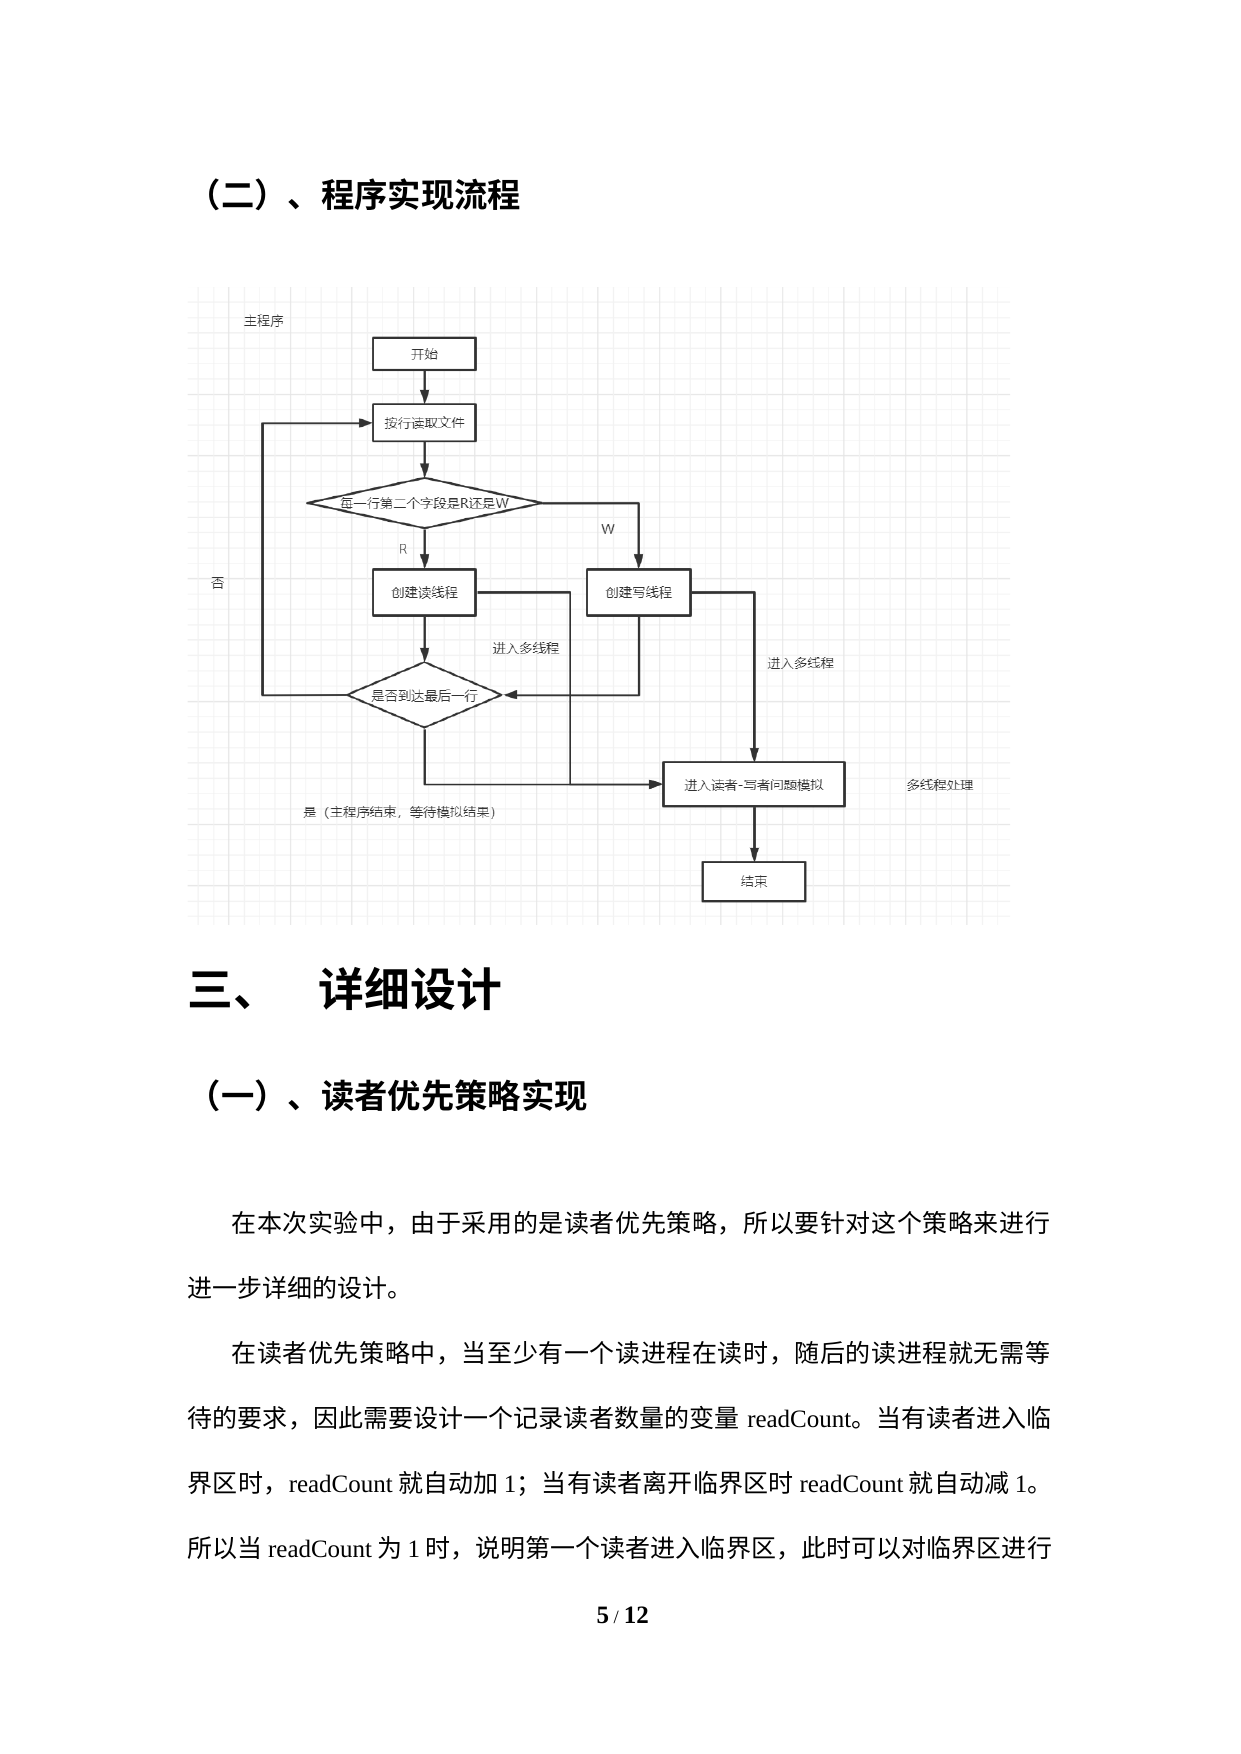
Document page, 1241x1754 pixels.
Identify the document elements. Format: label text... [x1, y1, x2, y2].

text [187, 1319, 1053, 1579]
subtitle （二）、程序实现流程 [187, 160, 1053, 225]
subtitle （一）、读者优先策略实现 [187, 1062, 1053, 1127]
text 在本次实验中，由于采用的是读者优先策略，所以要针对这个策略来进行进一步详细的设计。 [187, 1189, 1053, 1319]
picture [187, 287, 1011, 925]
list 详细设计 [187, 937, 1053, 1035]
